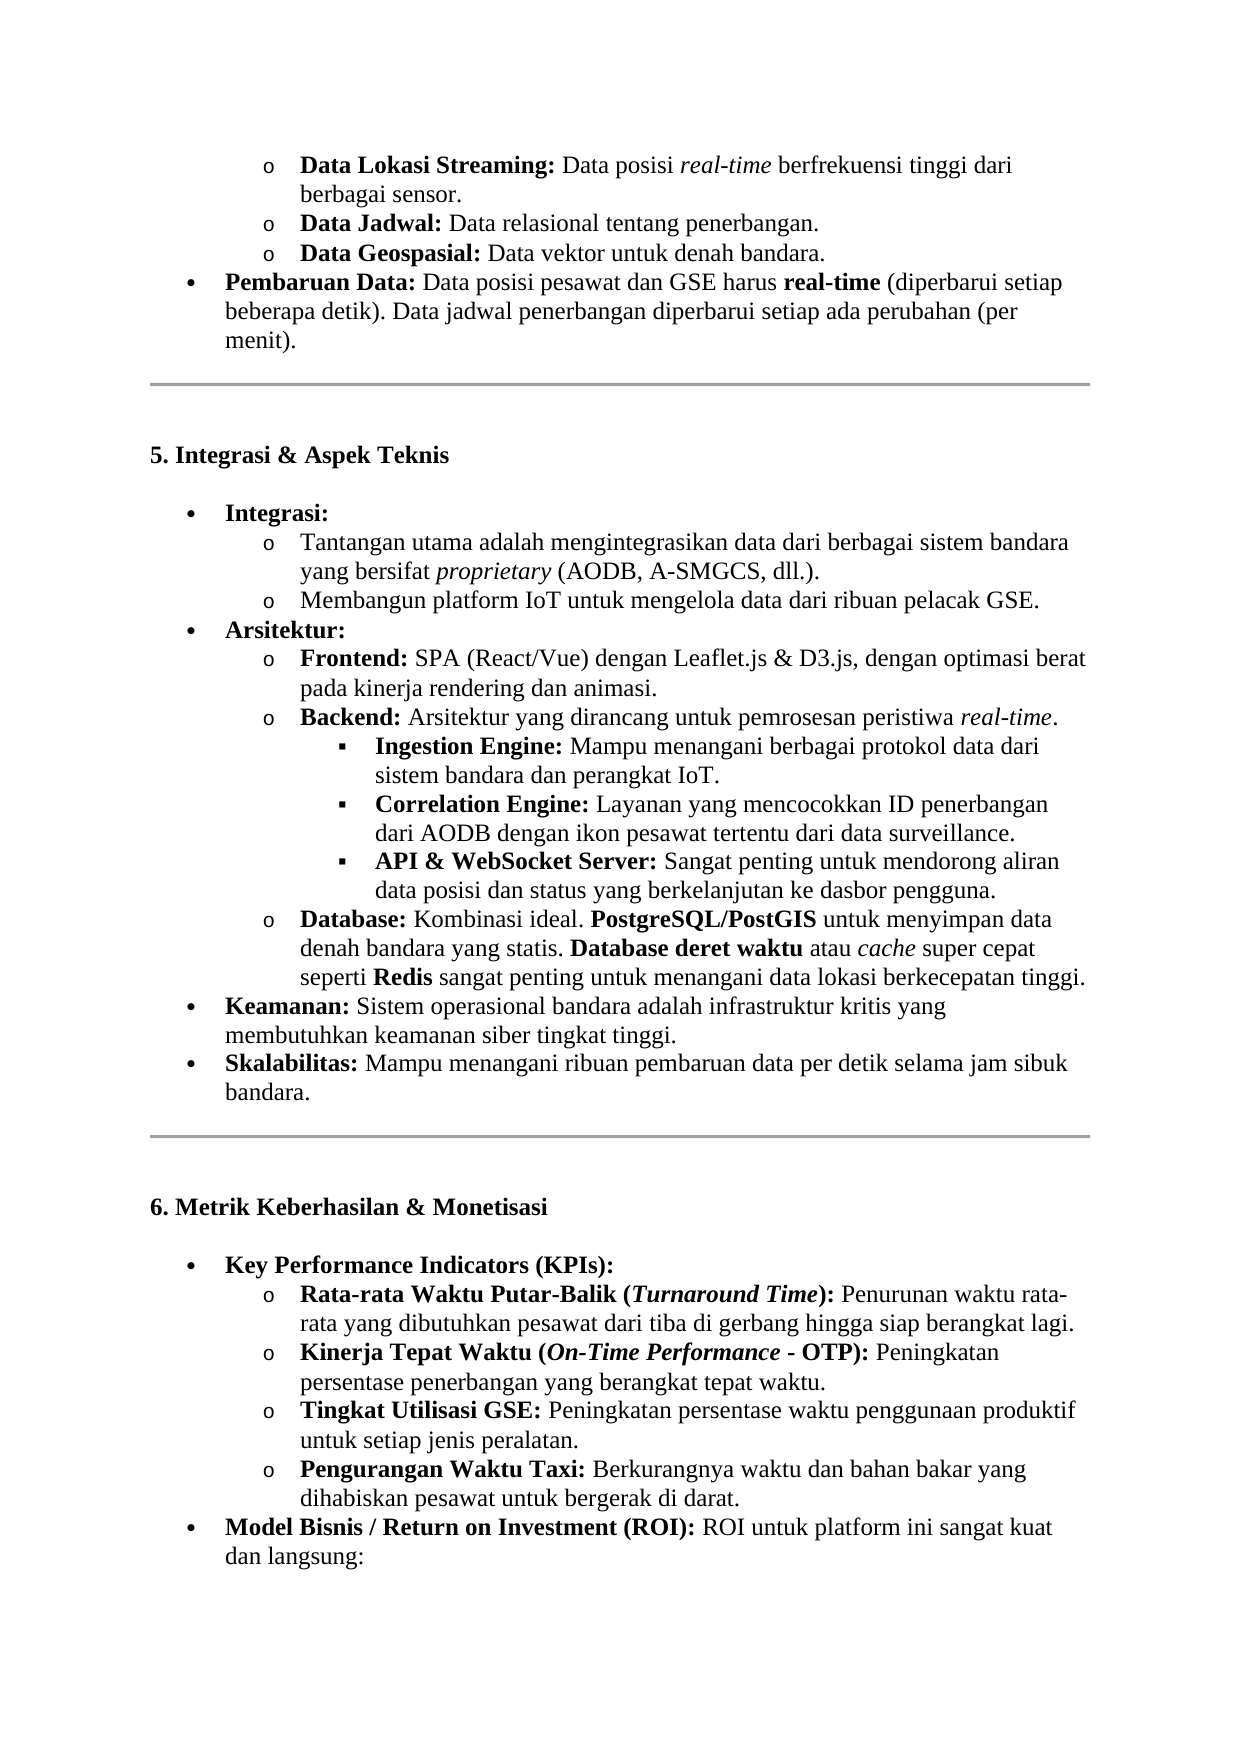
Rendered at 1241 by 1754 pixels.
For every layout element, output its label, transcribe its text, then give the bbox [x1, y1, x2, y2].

list Model Bisnis / Return on Investment (ROI): ROI untuk platform ini sangat kuat dan langsung: [187, 1512, 1090, 1570]
list Pengurangan Waktu Taxi: Berkurangnya waktu dan bahan bakar yang dihabiskan pesawat untuk bergerak di darat. [262, 1454, 1090, 1512]
list Frontend: SPA (React/Vue) dengan Leaflet.js & D3.js, dengan optimasi berat pada kinerja rendering dan animasi. [262, 643, 1090, 702]
list Correlation Engine: Layanan yang mencocokkan ID penerbangan dari AODB dengan ikon pesawat tertentu dari data surveillance. [337, 789, 1090, 846]
list Data Geospasial: Data vektor untuk denah bandara. [262, 238, 1090, 267]
list Skalabilitas: Mampu menangani ribuan pembaruan data per detik selama jam sibuk bandara. [187, 1048, 1090, 1106]
list Key Performance Indicators (KPIs): [187, 1250, 1090, 1279]
list Rata-rata Waktu Putar-Balik (Turnaround Time): Penurunan waktu rata-rata yang dibutuhkan pesawat dari tiba di gerbang hingga siap berangkat lagi. [262, 1279, 1090, 1337]
list Pembaruan Data: Data posisi pesawat dan GSE harus real-time (diperbarui setiap beberapa detik). Data jadwal penerbangan diperbarui setiap ada perubahan (per menit). [187, 267, 1090, 354]
list Ingestion Engine: Mampu menangani berbagai protokol data dari sistem bandara dan perangkat IoT. [337, 731, 1090, 789]
text 6. Metrik Keberhasilan & Monetisasi [150, 1192, 1090, 1221]
list Tantangan utama adalah mengintegrasikan data dari berbagai sistem bandara yang bersifat proprietary (AODB, A-SMGCS, dll.). [262, 527, 1090, 585]
list Data Jadwal: Data relasional tentang penerbangan. [262, 208, 1090, 238]
text 5. Integrasi & Aspek Teknis [150, 440, 1090, 469]
list Kinerja Tepat Waktu (On-Time Performance - OTP): Peningkatan persentase penerbangan yang berangkat tepat waktu. [262, 1337, 1090, 1396]
list Tingkat Utilisasi GSE: Peningkatan persentase waktu penggunaan produktif untuk setiap jenis peralatan. [262, 1396, 1090, 1454]
list Integrasi: [187, 498, 1090, 527]
list Membangun platform IoT untuk mengelola data dari ribuan pelacak GSE. [262, 585, 1090, 615]
list Keamanan: Sistem operasional bandara adalah infrastruktur kritis yang membutuhkan keamanan siber tingkat tinggi. [187, 991, 1090, 1048]
list Data Lokasi Streaming: Data posisi real-time berfrekuensi tinggi dari berbagai sensor. [262, 150, 1090, 208]
list Backend: Arsitektur yang dirancang untuk pemrosesan peristiwa real-time. [262, 702, 1090, 731]
list Database: Kombinasi ideal. PostgreSQL/PostGIS untuk menyimpan data denah bandara yang statis. Database deret waktu atau cache super cepat seperti Redis sangat penting untuk menangani data lokasi berkecepatan tinggi. [262, 904, 1090, 991]
list Arsitektur: [187, 615, 1090, 643]
list API & WebSocket Server: Sangat penting untuk mendorong aliran data posisi dan status yang berkelanjutan ke dasbor pengguna. [337, 846, 1090, 904]
